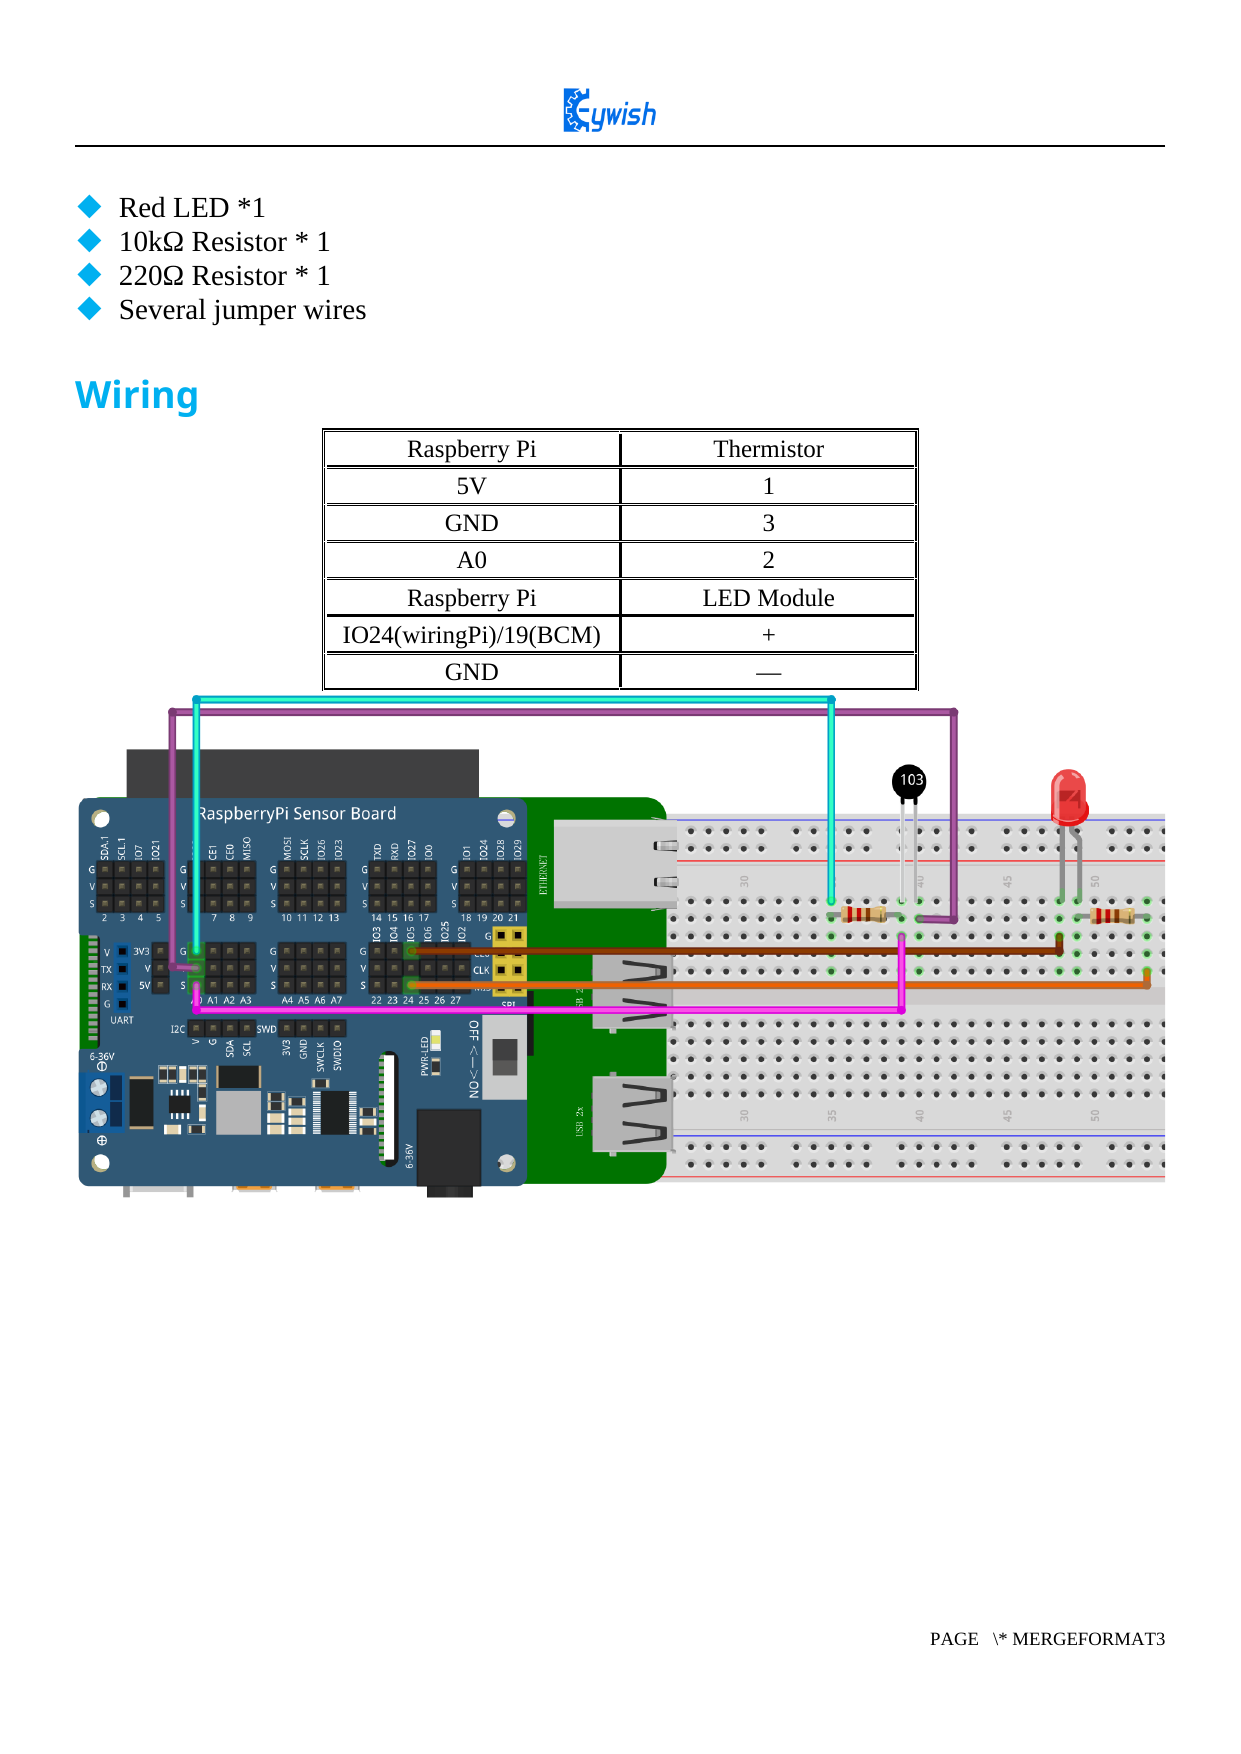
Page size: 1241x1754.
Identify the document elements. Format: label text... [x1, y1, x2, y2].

table_header Raspberry Pi [325, 430, 620, 465]
table_cell Raspberry Pi [323, 577, 620, 614]
table_cell IO24(wiringPi)/19(BCM) [325, 614, 619, 651]
table_cell A0 [325, 540, 619, 577]
table_cell — [620, 651, 916, 688]
text 220Ω Resistor * 1 [75, 258, 1165, 292]
table_cell + [622, 614, 915, 651]
table_cell 1 [622, 465, 916, 502]
picture [75, 691, 1166, 1199]
table_cell 3 [622, 503, 916, 539]
table_cell 5V [325, 465, 619, 502]
table_cell LED Module [620, 577, 917, 614]
text Several jumper wires [75, 292, 1165, 326]
table_cell GND [325, 651, 620, 688]
text 10kΩ Resistor * 1 [75, 224, 1165, 258]
table_cell GND [325, 503, 619, 539]
table_cell 2 [622, 540, 916, 577]
picture [563, 88, 656, 132]
subtitle Wiring [75, 360, 1165, 428]
text Red LED *1 [75, 190, 1165, 224]
table_header Thermistor [620, 432, 915, 465]
